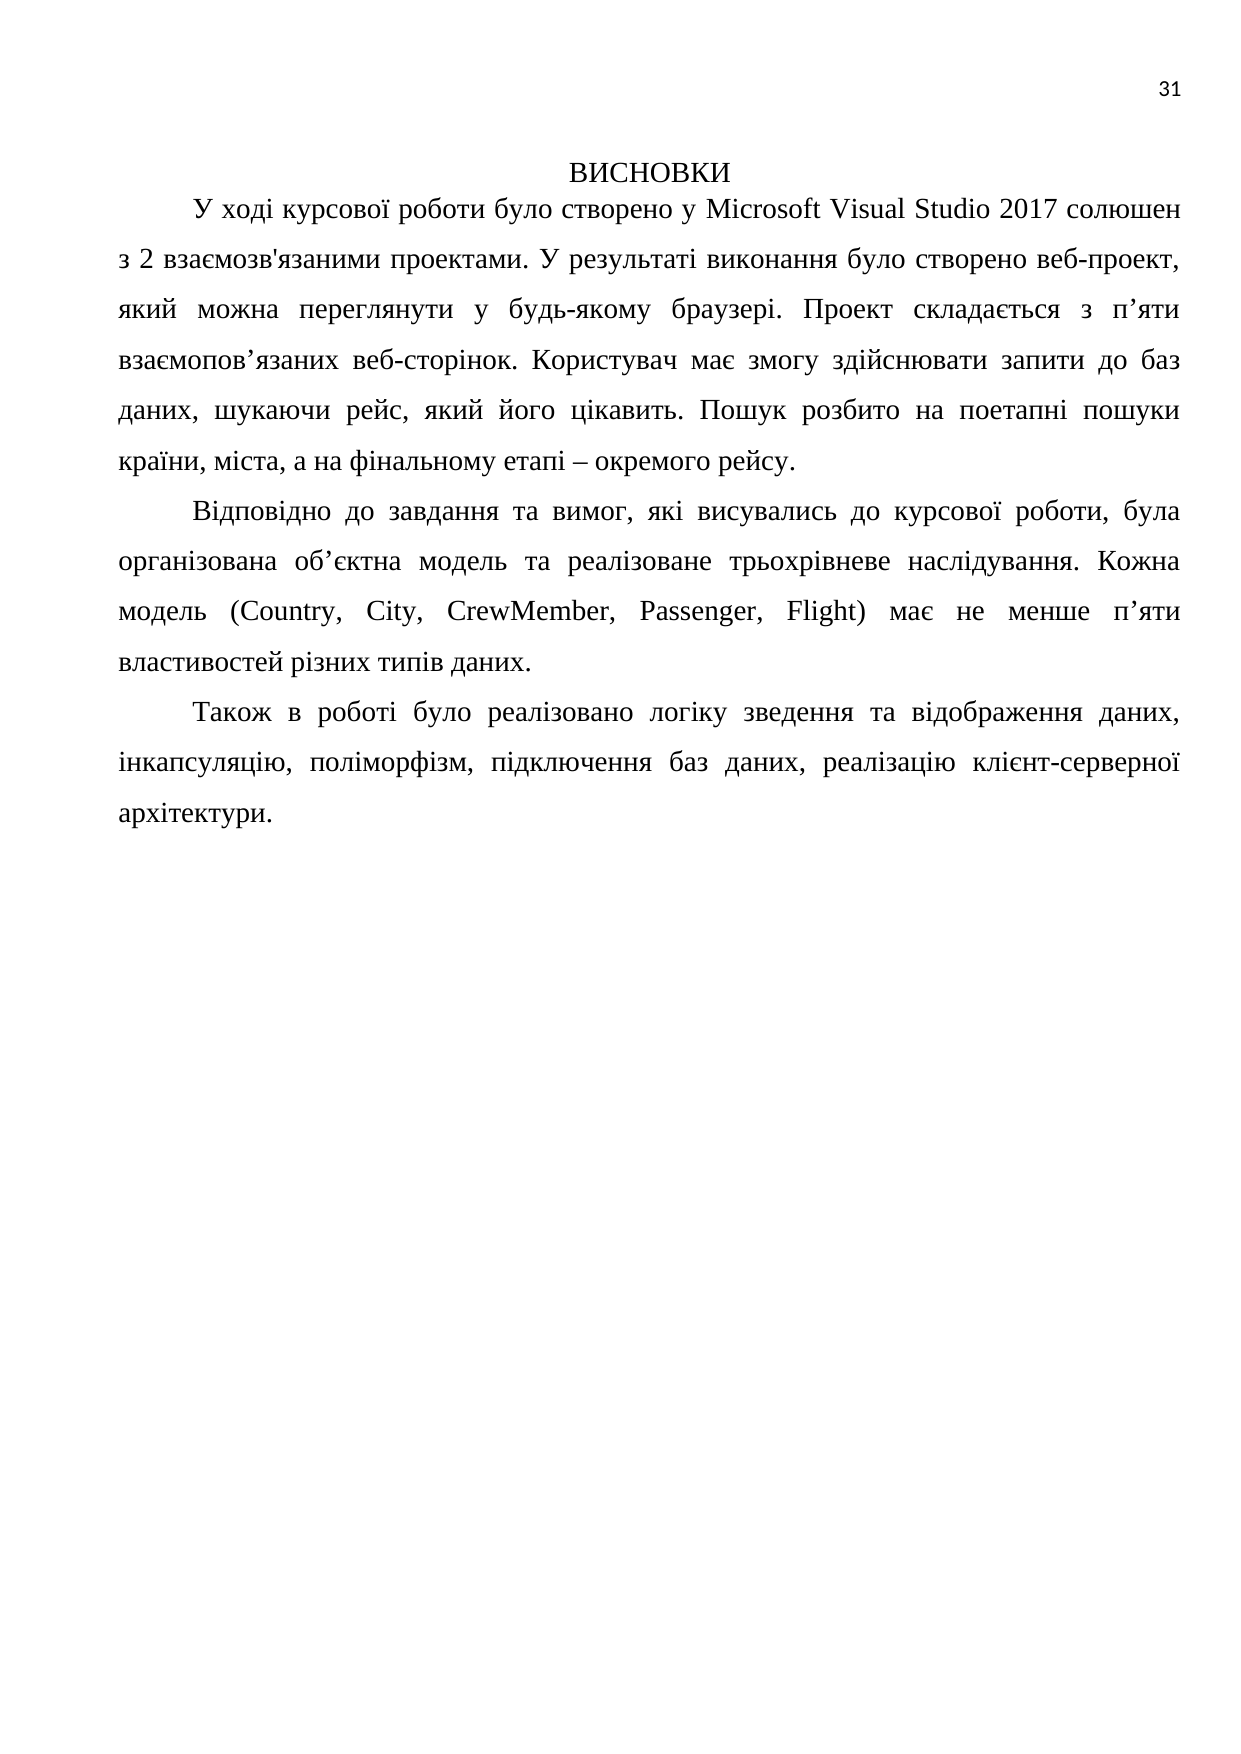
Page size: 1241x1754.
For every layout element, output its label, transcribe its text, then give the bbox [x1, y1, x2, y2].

subtitle ВИСНОВКИ [118, 155, 1181, 188]
text Відповідно до завдання та вимог, які висувались до курсової роботи, була організована об’єктна модель та реалізоване трьохрівневе наслідування. Кожна модель (Country, City, CrewMember, Passenger, Flight) має не менше п’яти властивостей різних типів даних. [118, 493, 1181, 677]
text У ході курсової роботи було створено у Microsoft Visual Studio 2017 солюшен з 2 взаємозв'язаними проектами. У результаті виконання було створено веб-проект, який можна переглянути у будь-якому браузері. Проект складається з п’яти взаємопов’язаних веб-сторінок. Користувач має змогу здійснювати запити до баз даних, шукаючи рейс, який його цікавить. Пошук розбито на поетапні пошуки країни, міста, а на фінальному етапі – окремого рейсу. [118, 191, 1181, 476]
text Також в роботі було реалізовано логіку зведення та відображення даних, інкапсуляцію, поліморфізм, підключення баз даних, реалізацію клієнт-серверної архітектури. [118, 694, 1181, 828]
